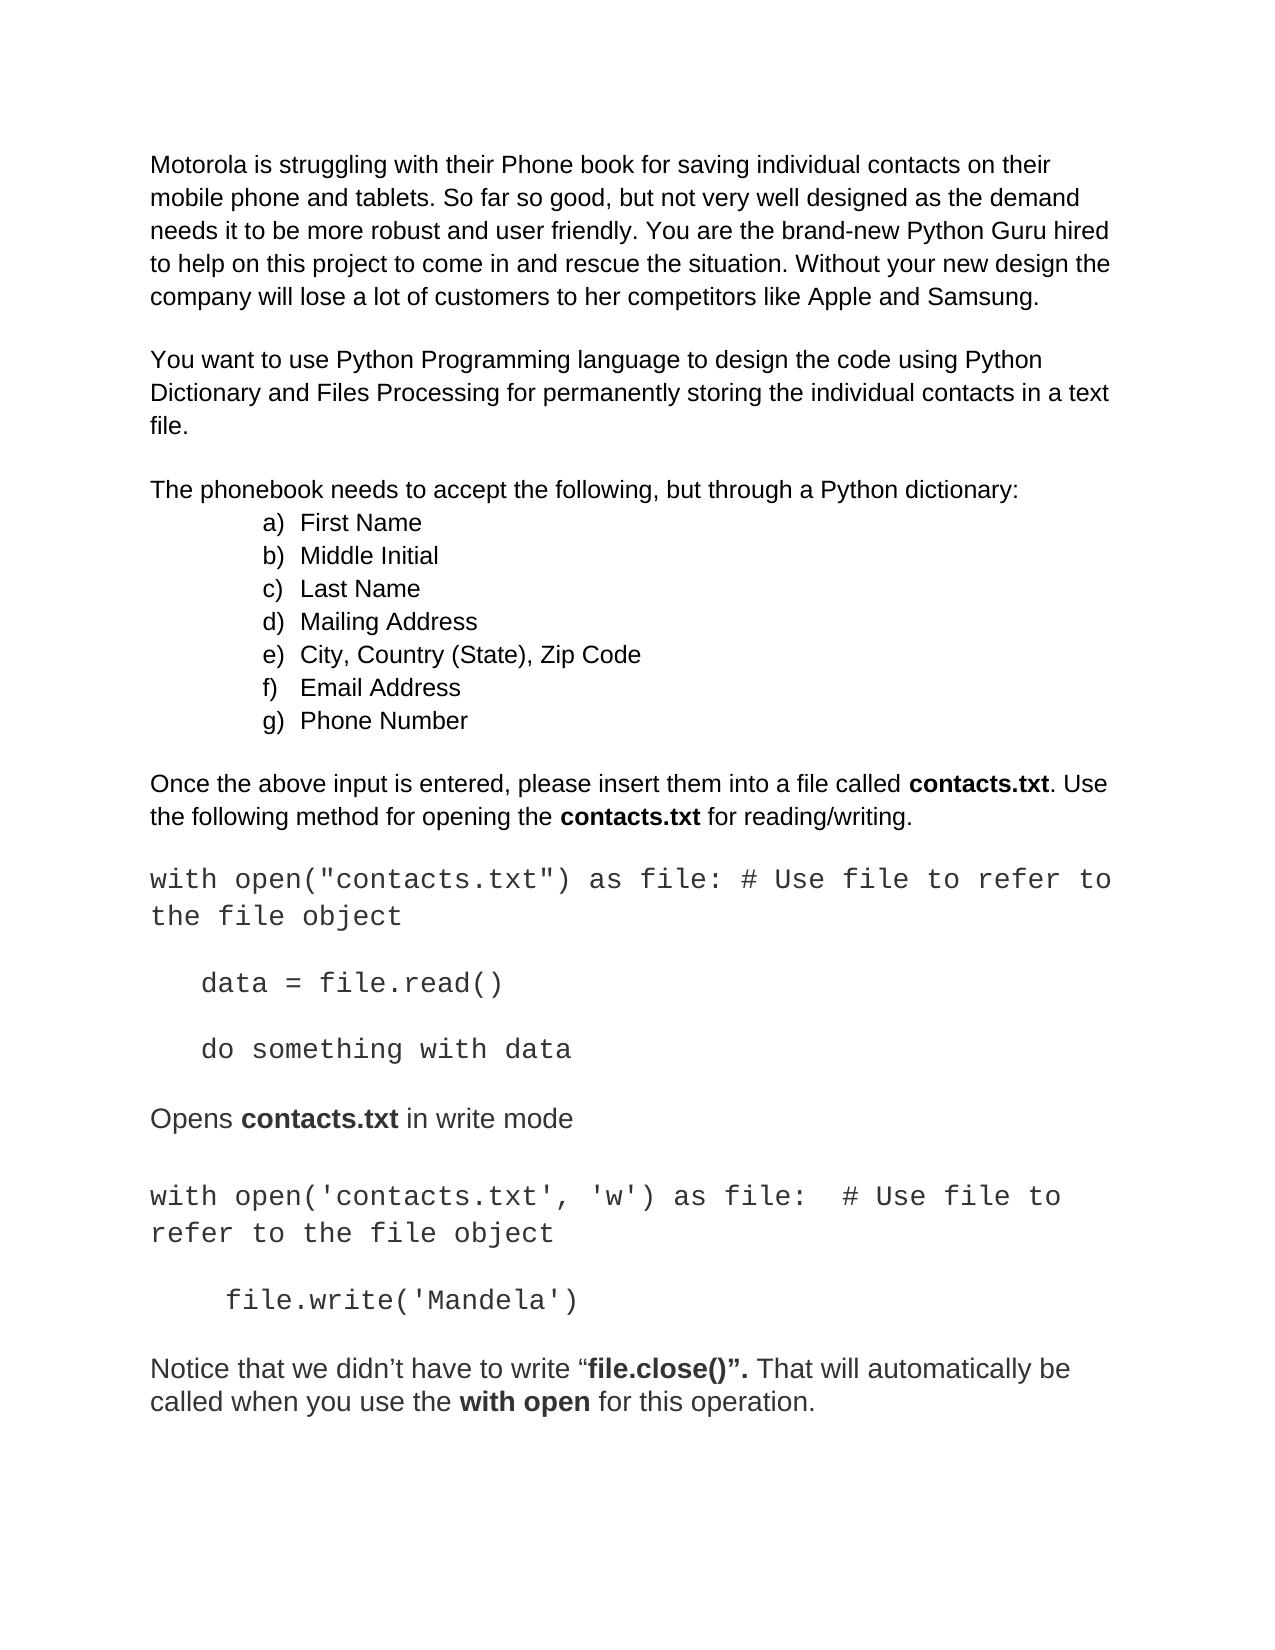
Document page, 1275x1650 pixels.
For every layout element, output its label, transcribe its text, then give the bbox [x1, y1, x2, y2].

text You want to use Python Programming language to design the code using Python Dictionary and Files Processing for permanently storing the individual contacts in a text file. [150, 345, 1125, 440]
text g) Phone Number [262, 706, 1125, 734]
text a) First Name [262, 508, 1125, 536]
text e) City, Country (State), Zip Code [262, 640, 1125, 668]
text f) Email Address [262, 673, 1125, 701]
text Opens contacts.txt in write mode [150, 1102, 1125, 1134]
text c) Last Name [262, 574, 1125, 602]
text Notice that we didn’t have to write “file.close()”. That will automatically be called when you use the with open for this operation. [150, 1352, 1125, 1417]
text do something with data [150, 1035, 1125, 1067]
text file.write('Mandela') [150, 1286, 1125, 1318]
text with open('contacts.txt', 'w') as file: # Use file to refer to the file object [150, 1182, 1125, 1251]
text b) Middle Initial [262, 541, 1125, 569]
text The phonebook needs to accept the following, but through a Python dictionary: [150, 474, 1125, 503]
text data = file.read() [150, 968, 1125, 1000]
text Once the above input is entered, please insert them into a file called contacts.txt. Use the following method for opening the contacts.txt for reading/writing. [150, 769, 1125, 831]
text d) Mailing Address [262, 607, 1125, 635]
text with open("contacts.txt") as file: # Use file to refer to the file object [150, 865, 1125, 934]
text Motorola is struggling with their Phone book for saving individual contacts on their mobile phone and tablets. So far so good, but not very well designed as the demand needs it to be more robust and user friendly. You are the brand-new Python Guru hired to help on this project to come in and rescue the situation. Without your new design the company will lose a lot of customers to her competitors like Apple and Samsung. [150, 150, 1125, 311]
